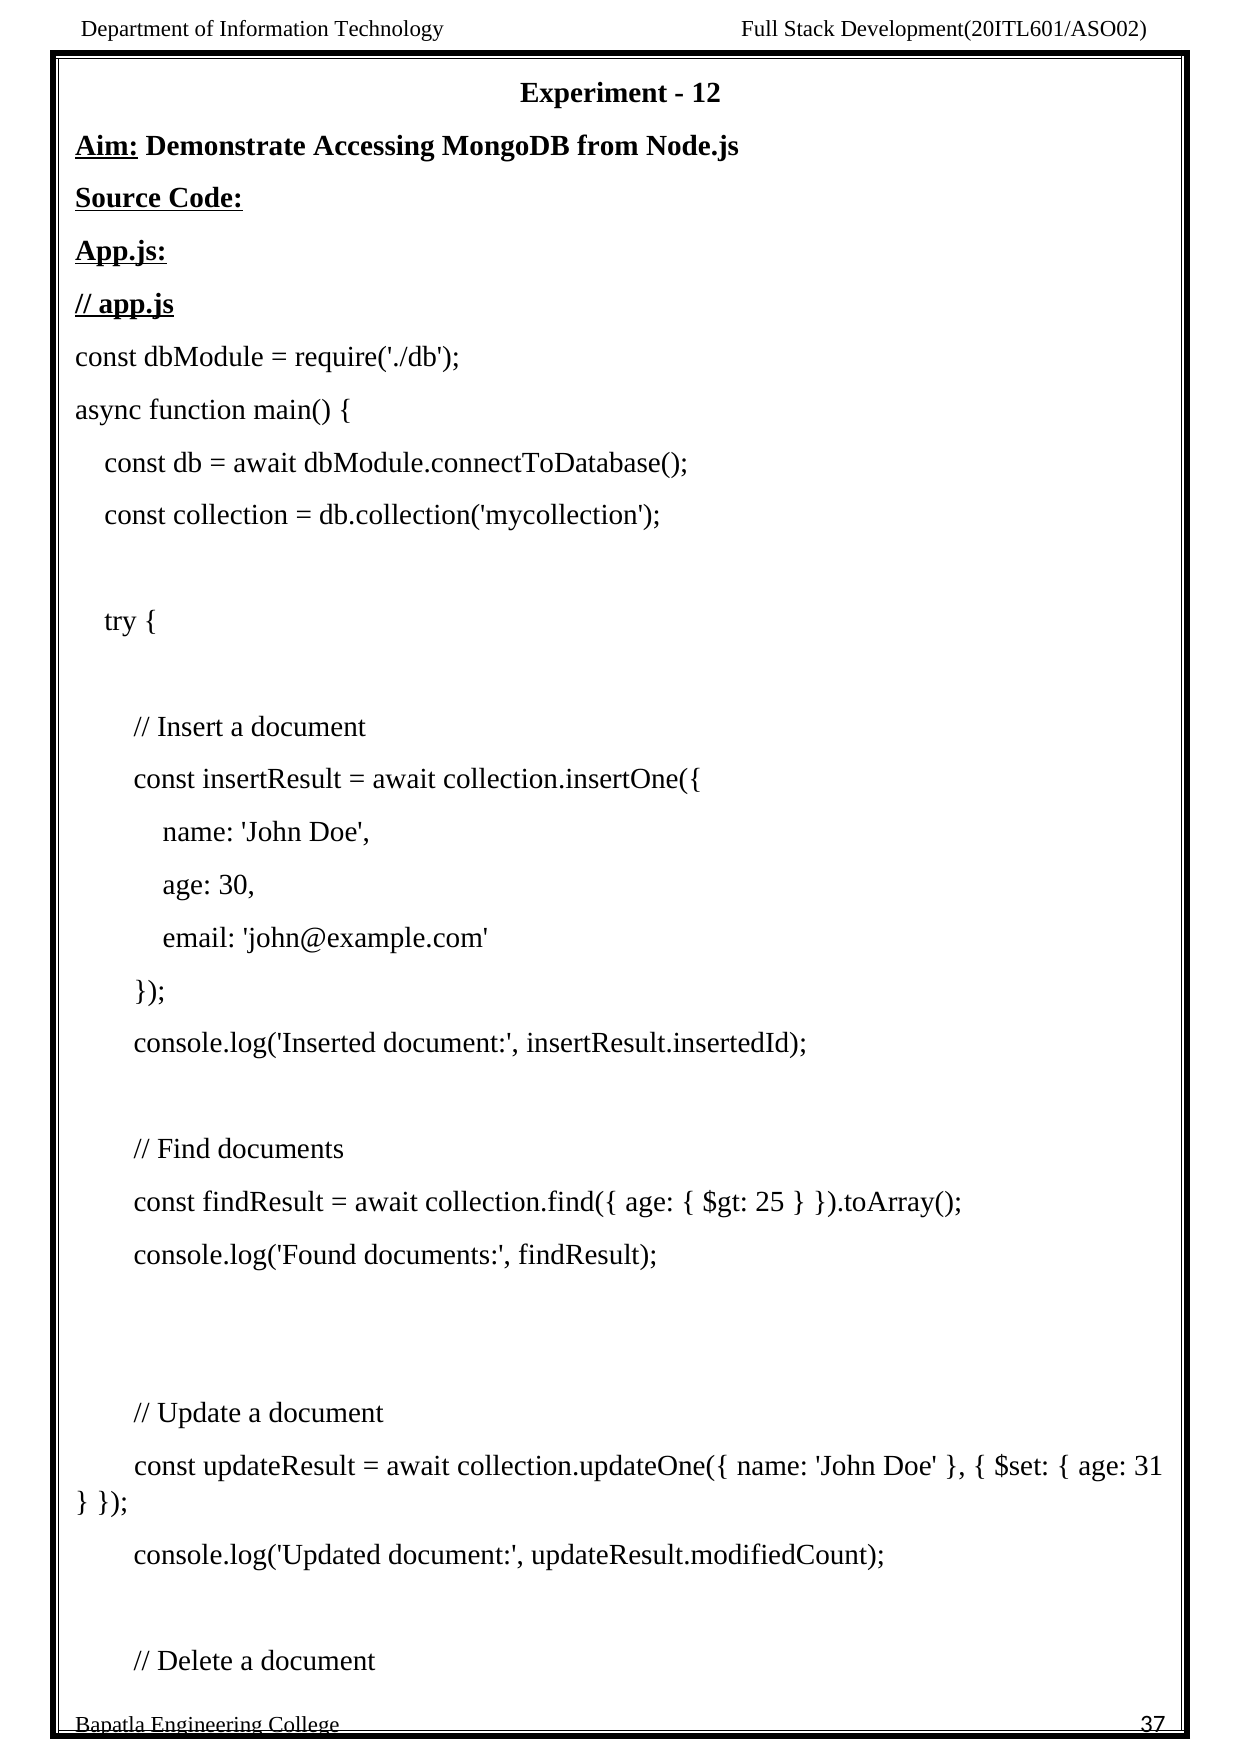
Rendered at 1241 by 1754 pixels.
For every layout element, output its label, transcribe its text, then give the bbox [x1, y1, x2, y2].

text const updateResult = await collection.updateOne({ name: 'John Doe' }, { $set: { age: 31 } }); [75, 1448, 1165, 1518]
text try { [75, 603, 1165, 637]
text const db = await dbModule.connectToDatabase(); [75, 445, 1165, 478]
text }); [75, 973, 1165, 1006]
text name: 'John Doe', [75, 814, 1165, 848]
text // app.js [75, 286, 1165, 320]
text age: 30, [75, 867, 1165, 901]
text // Update a document [75, 1395, 1165, 1429]
text const dbModule = require('./db'); [75, 339, 1165, 373]
text email: 'john@example.com' [75, 920, 1165, 953]
text // Delete a document [75, 1643, 1165, 1676]
text Experiment - 12 [75, 75, 1165, 108]
text App.js: [75, 233, 1165, 267]
text async function main() { [75, 392, 1165, 425]
text console.log('Updated document:', updateResult.modifiedCount); [75, 1537, 1165, 1571]
text console.log('Found documents:', findResult); [75, 1237, 1165, 1270]
text console.log('Inserted document:', insertResult.insertedId); [75, 1026, 1165, 1059]
text const insertResult = await collection.insertOne({ [75, 762, 1165, 795]
text const collection = db.collection('mycollection'); [75, 497, 1165, 531]
text Source Code: [75, 181, 1165, 214]
text const findResult = await collection.find({ age: { $gt: 25 } }).toArray(); [75, 1184, 1165, 1218]
text // Find documents [75, 1131, 1165, 1165]
text // Insert a document [75, 709, 1165, 742]
text Aim: Demonstrate Accessing MongoDB from Node.js [75, 128, 1165, 161]
